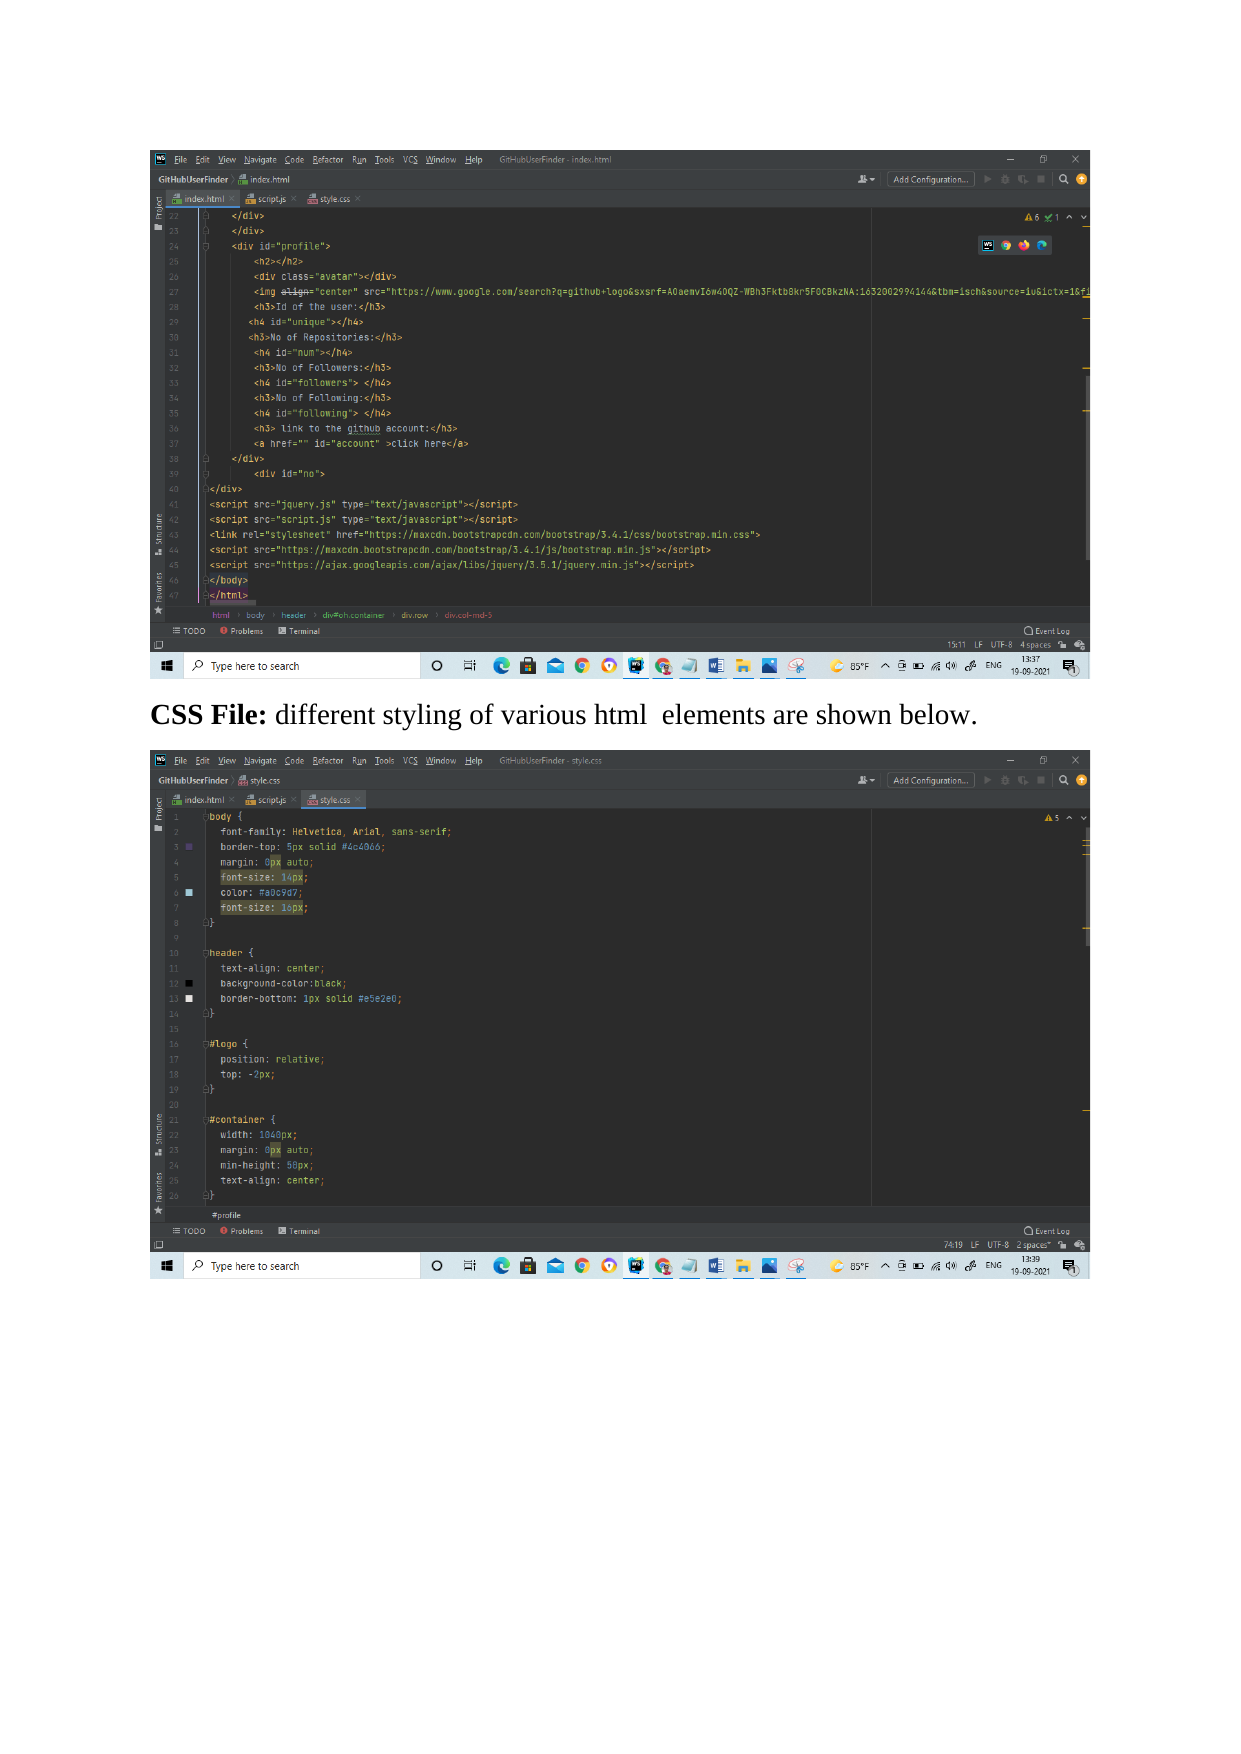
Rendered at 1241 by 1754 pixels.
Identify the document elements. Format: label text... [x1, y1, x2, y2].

picture [150, 150, 1091, 679]
text CSS File: different styling of various html elements are shown below. [150, 697, 1090, 731]
picture [150, 750, 1091, 1279]
